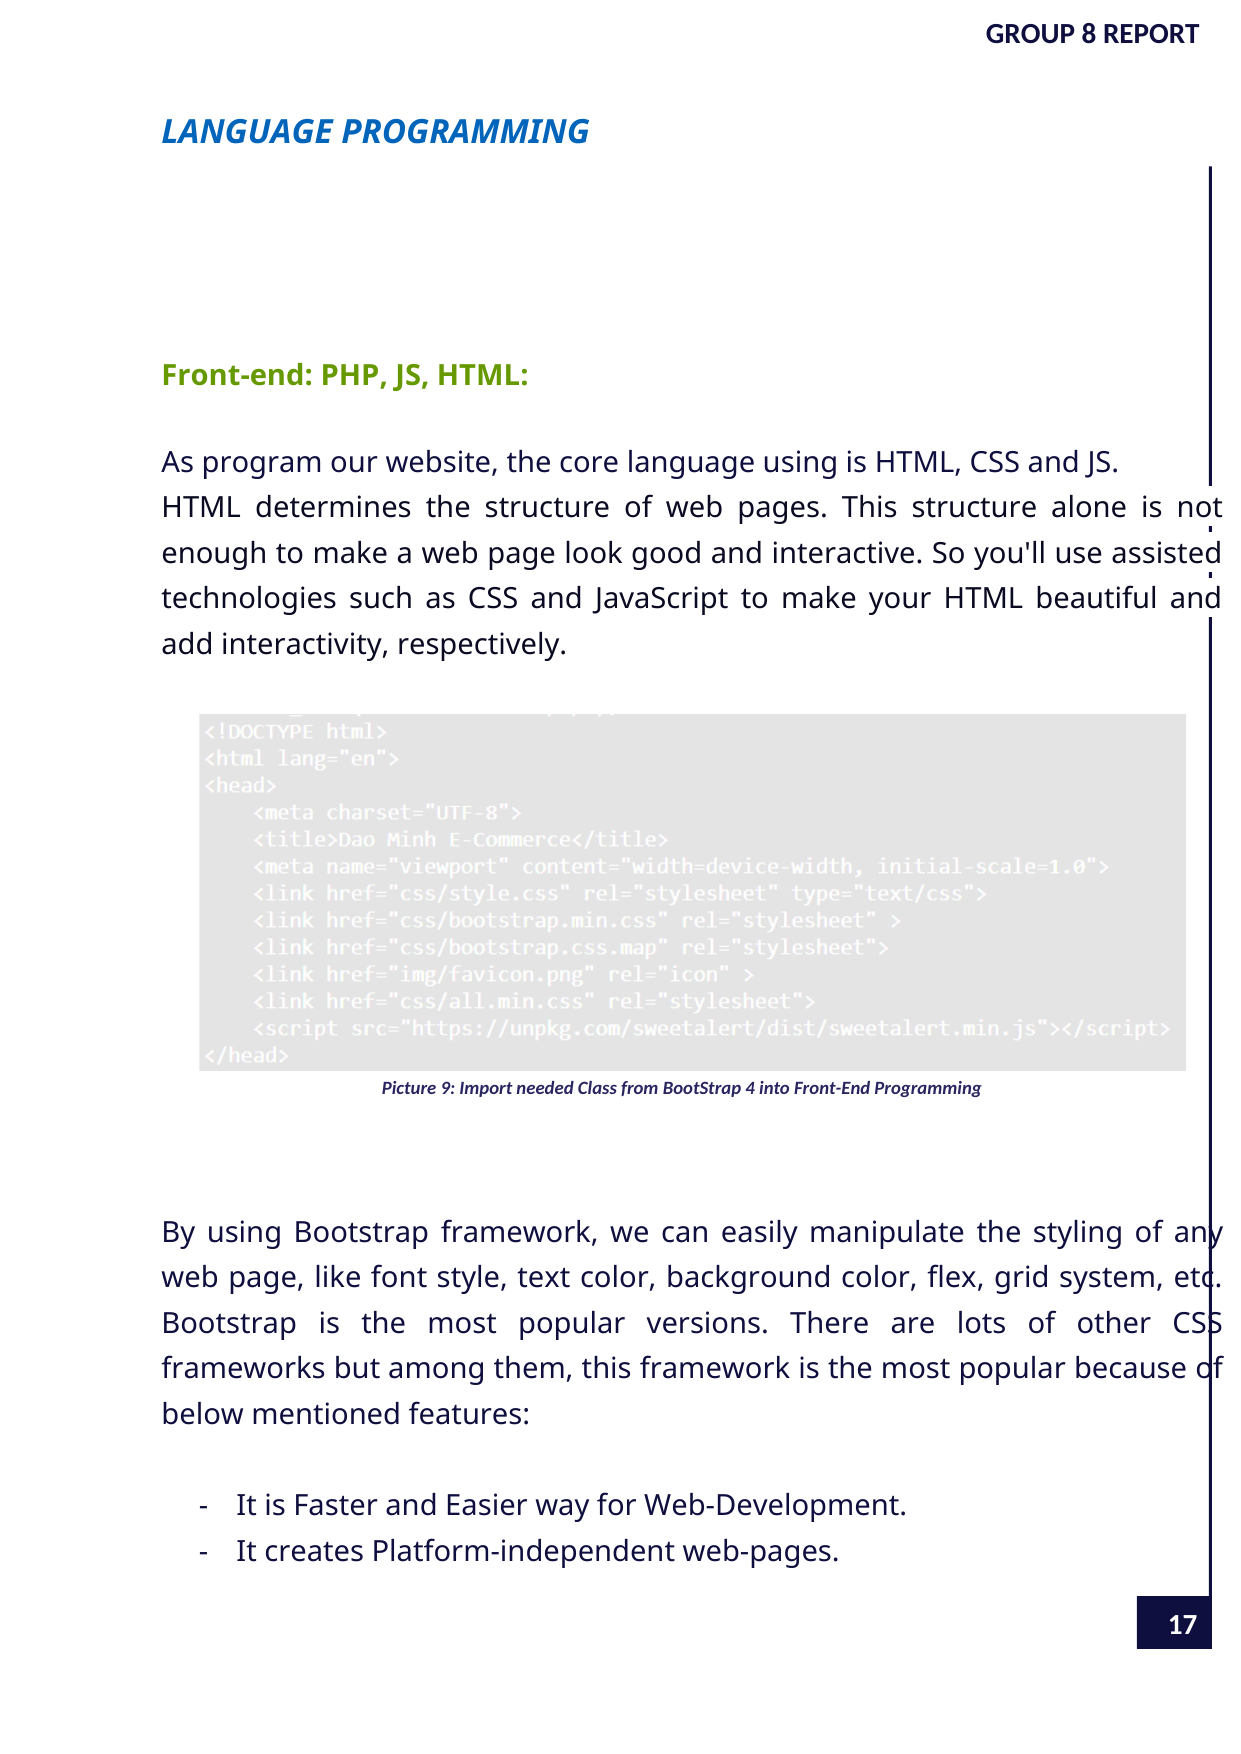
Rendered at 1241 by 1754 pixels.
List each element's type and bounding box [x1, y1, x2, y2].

table_header [150, 104, 1240, 1575]
